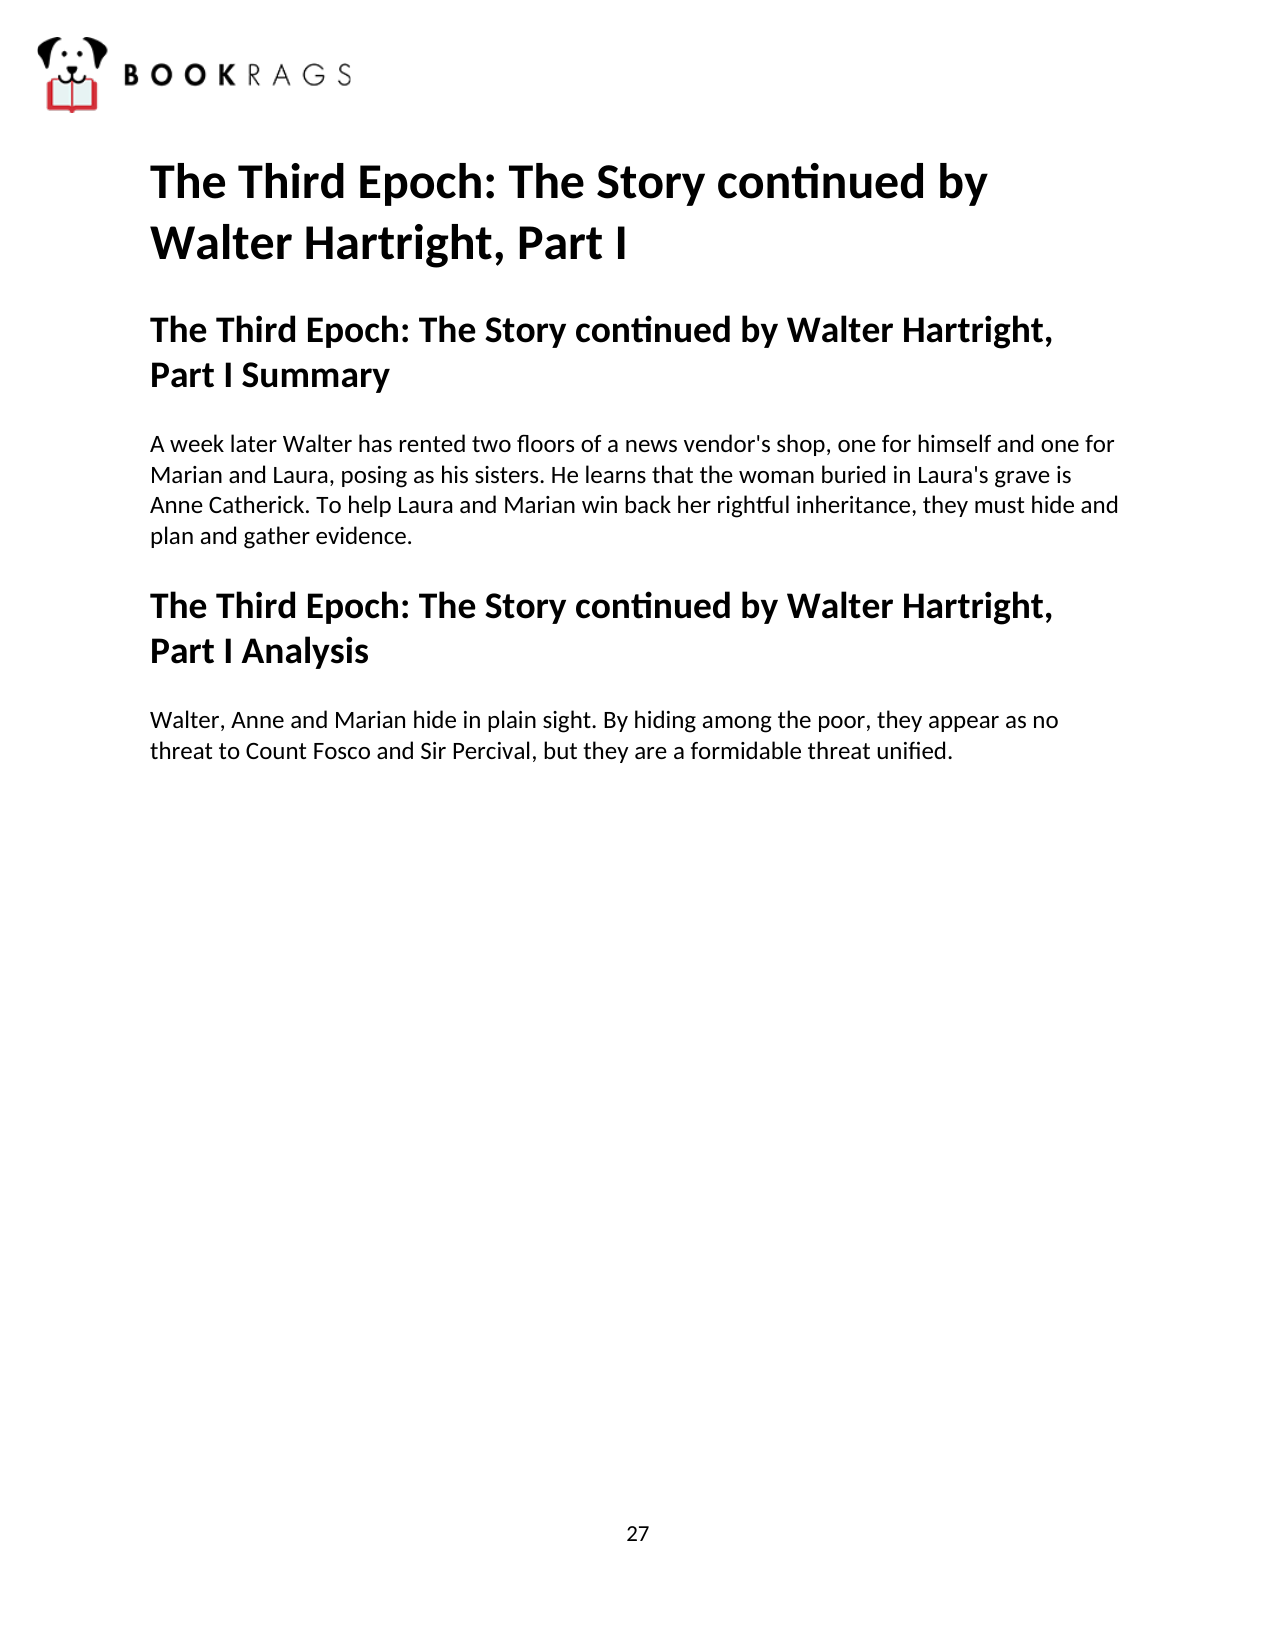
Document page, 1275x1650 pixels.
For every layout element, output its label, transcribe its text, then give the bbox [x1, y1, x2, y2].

text The Third Epoch: The Story continued by Walter Hartright, Part I [150, 150, 1125, 272]
text The Third Epoch: The Story continued by Walter Hartright, Part I Analysis [150, 582, 1125, 673]
picture [37, 37, 351, 113]
text A week later Walter has rented two floors of a news vendor's shop, one for himself and one for Marian and Laura, posing as his sisters. He learns that the woman buried in Laura's grave is Anne Catherick. To help Laura and Marian win back her rightful inheritance, they must hide and plan and gather evidence. [150, 428, 1125, 551]
text The Third Epoch: The Story continued by Walter Hartright, Part I Summary [150, 306, 1125, 397]
text Walter, Anne and Marian hide in plain sight. By hiding among the poor, they appear as no threat to Count Fosco and Sir Percival, but they are a formidable threat unified. [150, 704, 1125, 766]
